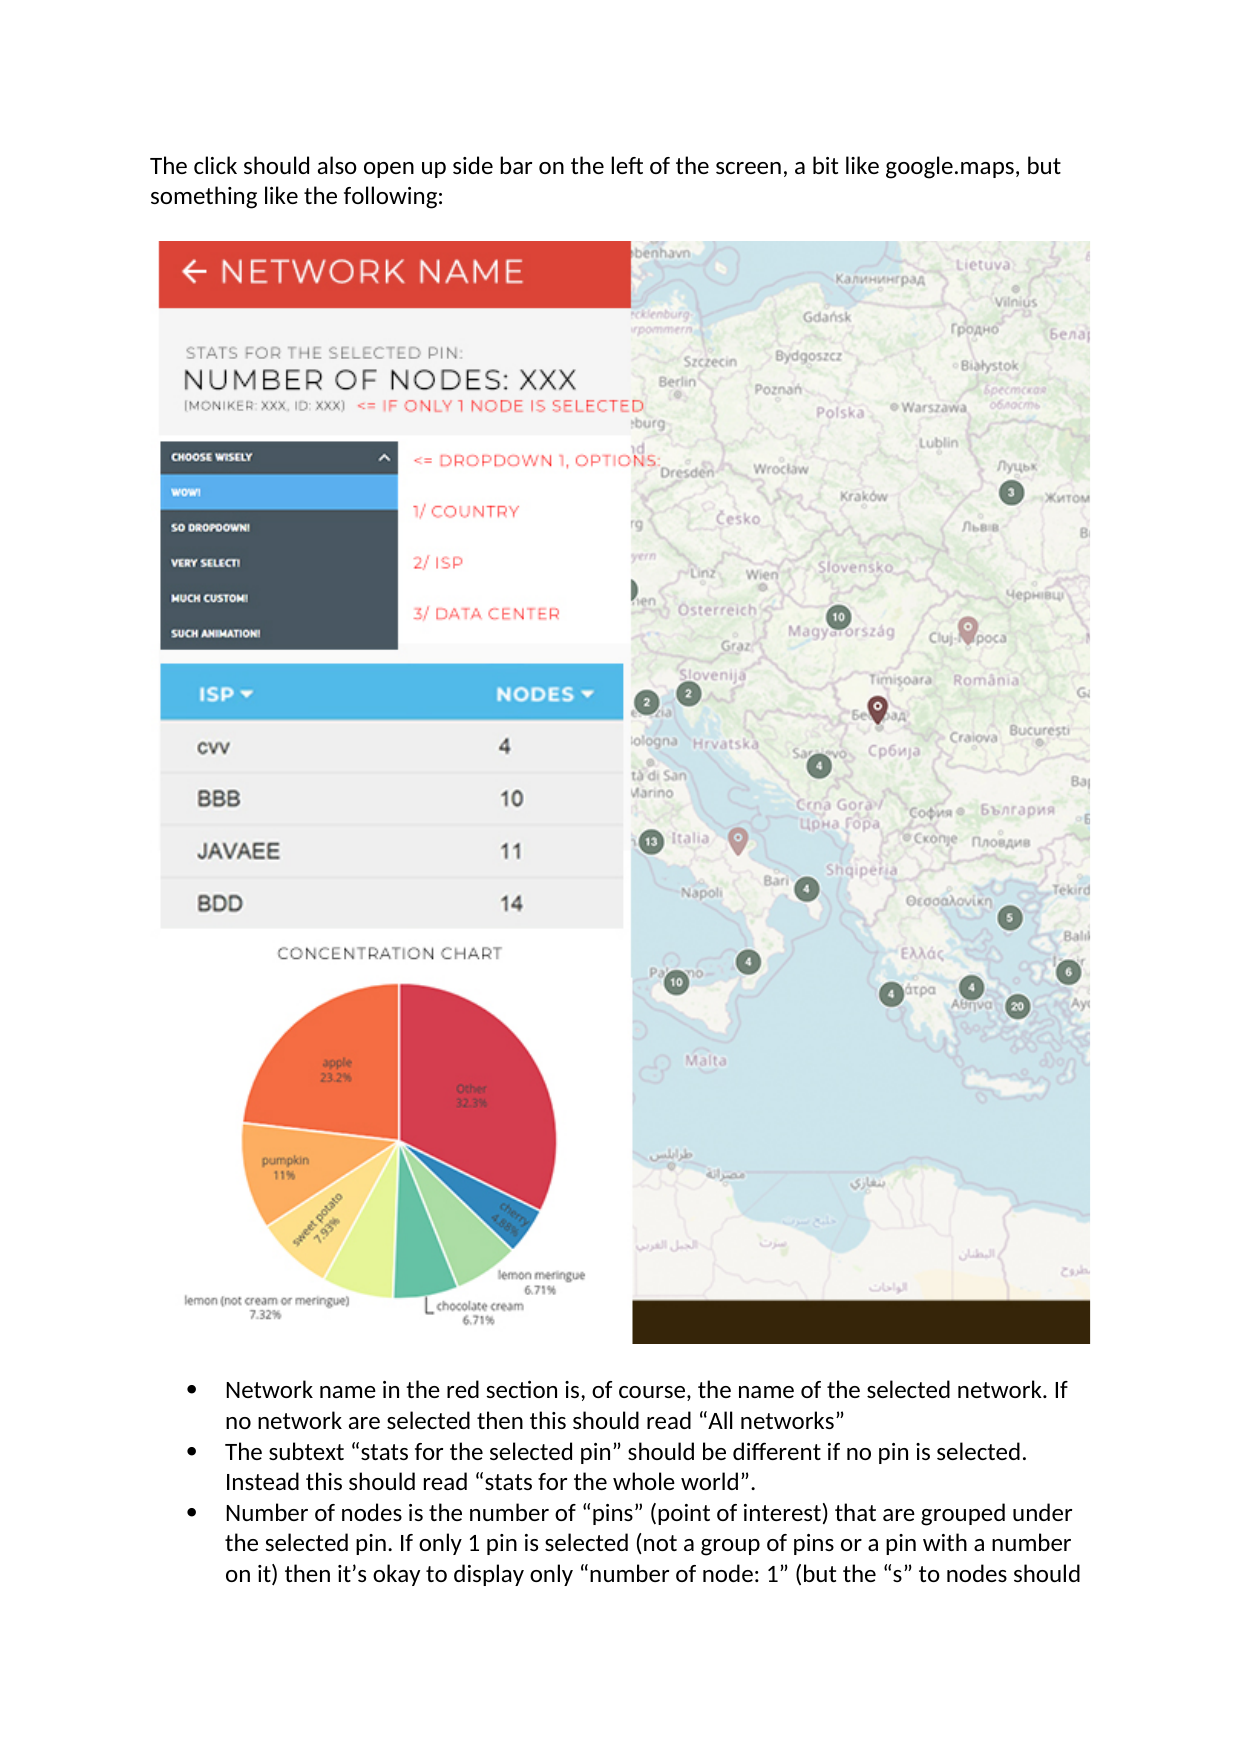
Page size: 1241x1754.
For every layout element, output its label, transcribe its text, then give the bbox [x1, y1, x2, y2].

text The click should also open up side bar on the left of the screen, a bit like google.maps, but something like the following: [150, 150, 1090, 211]
picture [150, 241, 1091, 1344]
list Network name in the red section is, of course, the name of the selected network. If no network are selected then this should read “All networks” [187, 1374, 1090, 1436]
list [187, 1497, 1090, 1588]
list The subtext “stats for the selected pin” should be different if no pin is selected. Instead this should read “stats for the whole world”. [187, 1436, 1090, 1497]
